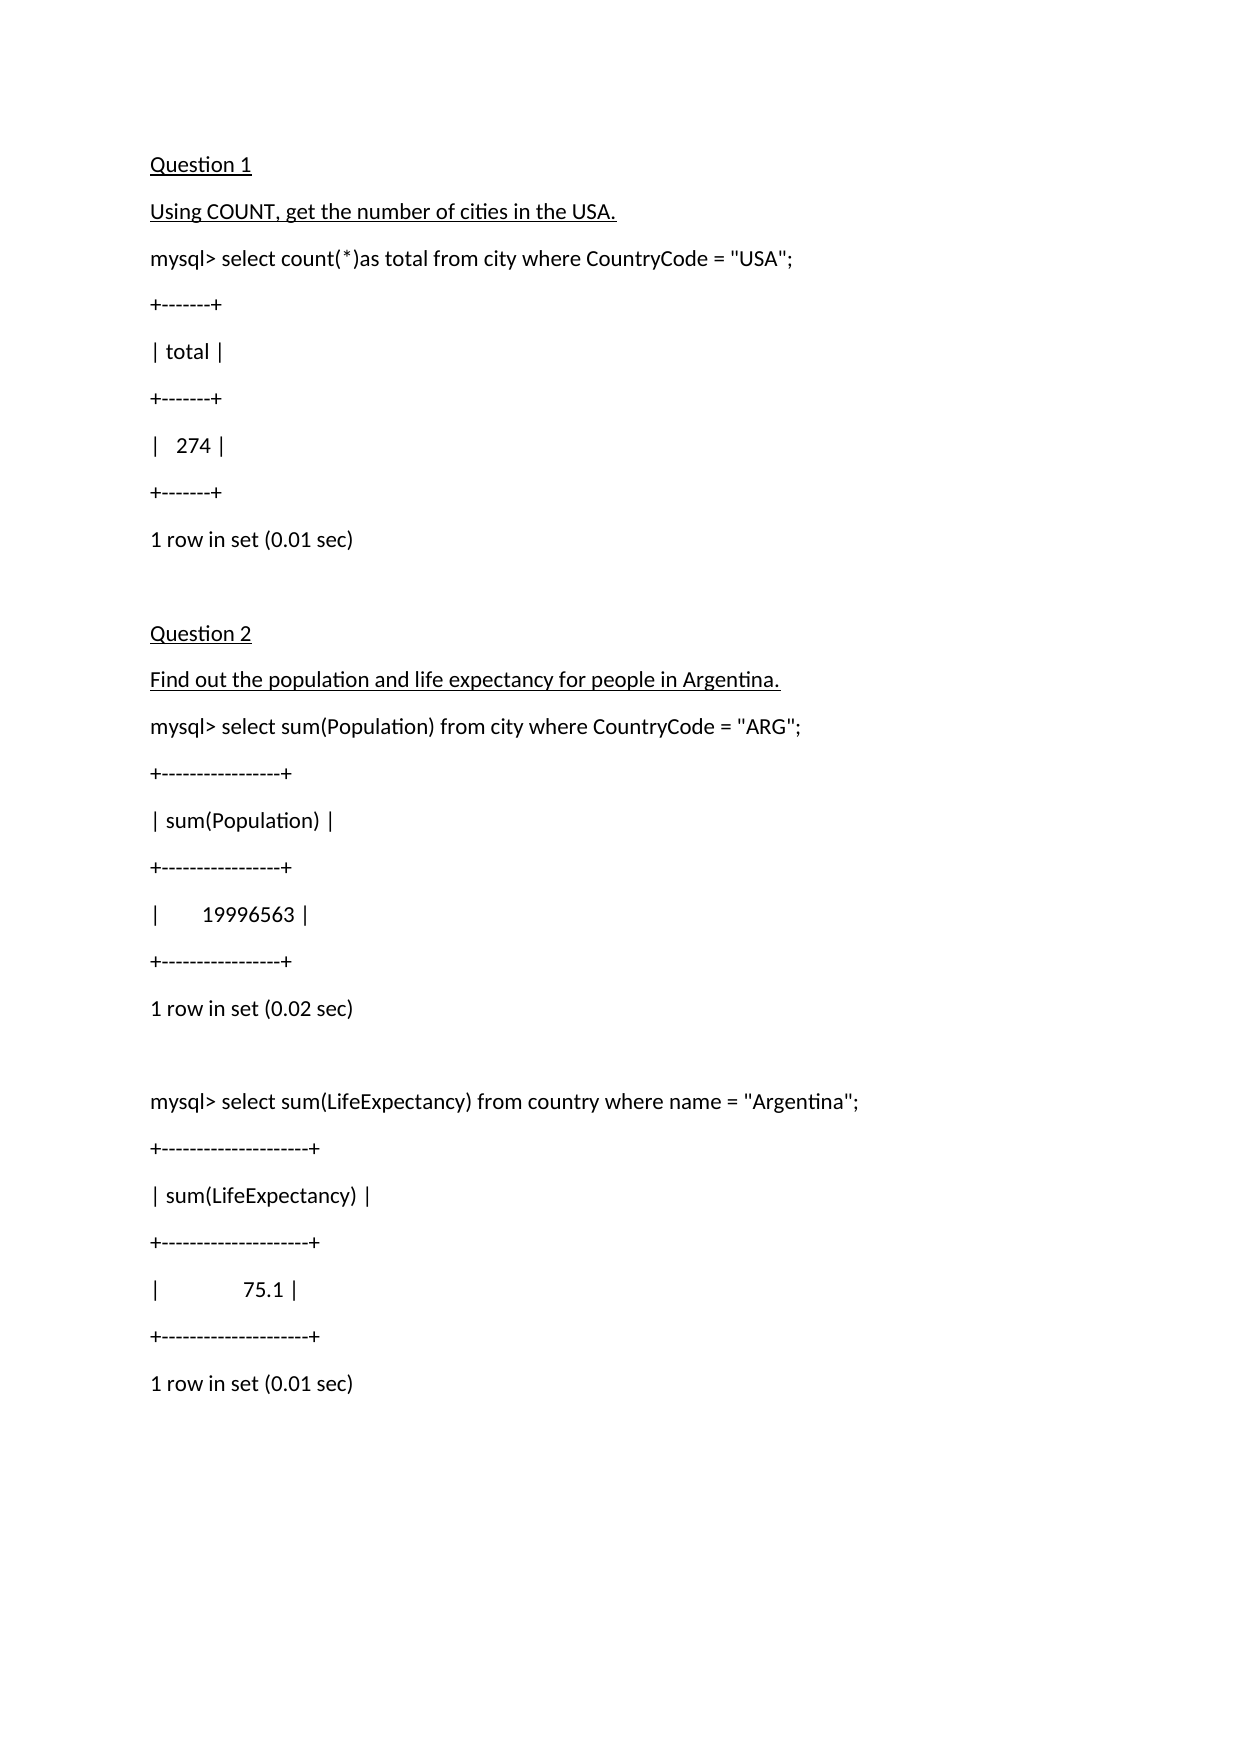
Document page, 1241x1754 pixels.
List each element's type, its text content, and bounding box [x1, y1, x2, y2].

text +-----------------+ [150, 853, 1090, 881]
text 1 row in set (0.01 sec) [150, 1369, 1090, 1397]
text | 274 | [150, 431, 1090, 459]
text Find out the population and life expectancy for people in Argentina. [150, 666, 1090, 694]
text +---------------------+ [150, 1228, 1090, 1256]
text mysql> select sum(Population) from city where CountryCode = "ARG"; [150, 712, 1090, 741]
text +-------+ [150, 384, 1090, 412]
text +---------------------+ [150, 1134, 1090, 1162]
text mysql> select sum(LifeExpectancy) from country where name = "Argentina"; [150, 1087, 1090, 1116]
text +-----------------+ [150, 947, 1090, 975]
text Using COUNT, get the number of cities in the USA. [150, 197, 1090, 225]
text +-------+ [150, 478, 1090, 506]
text Question 1 [150, 150, 1090, 178]
text +-----------------+ [150, 759, 1090, 787]
text | sum(Population) | [150, 806, 1090, 834]
text +-------+ [150, 291, 1090, 319]
text | sum(LifeExpectancy) | [150, 1181, 1090, 1209]
text | 75.1 | [150, 1275, 1090, 1303]
text | 19996563 | [150, 900, 1090, 928]
text 1 row in set (0.02 sec) [150, 994, 1090, 1022]
text 1 row in set (0.01 sec) [150, 525, 1090, 553]
text Question 2 [150, 619, 1090, 647]
text +---------------------+ [150, 1322, 1090, 1350]
text | total | [150, 337, 1090, 366]
text mysql> select count(*)as total from city where CountryCode = "USA"; [150, 244, 1090, 272]
